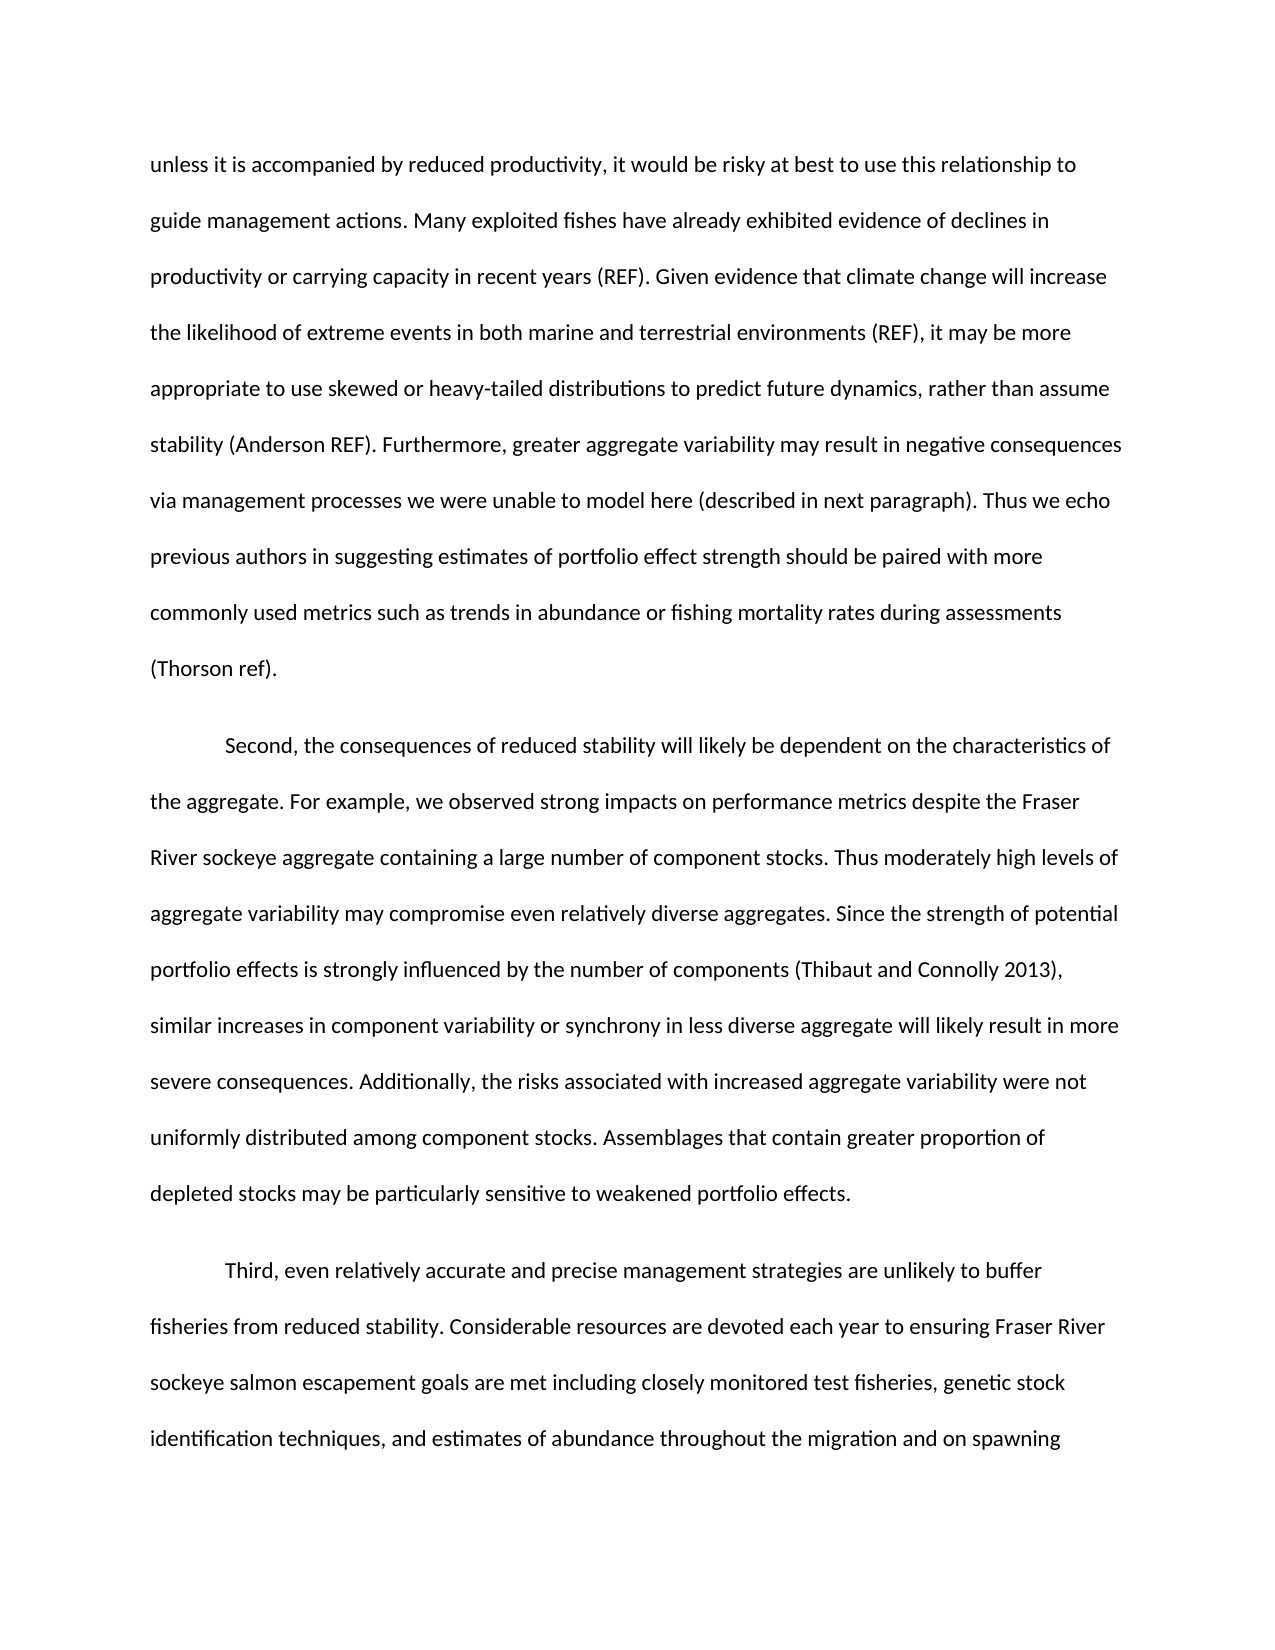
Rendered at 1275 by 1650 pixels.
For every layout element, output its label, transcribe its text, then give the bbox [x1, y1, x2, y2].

text Second, the consequences of reduced stability will likely be dependent on the characteristics of the aggregate. For example, we observed strong impacts on performance metrics despite the Fraser River sockeye aggregate containing a large number of component stocks. Thus moderately high levels of aggregate variability may compromise even relatively diverse aggregates. Since the strength of potential portfolio effects is strongly influenced by the number of components (Thibaut and Connolly 2013), similar increases in component variability or synchrony in less diverse aggregate will likely result in more severe consequences. Additionally, the risks associated with increased aggregate variability were not uniformly distributed among component stocks. Assemblages that contain greater proportion of depleted stocks may be particularly sensitive to weakened portfolio effects. [150, 731, 1125, 1208]
